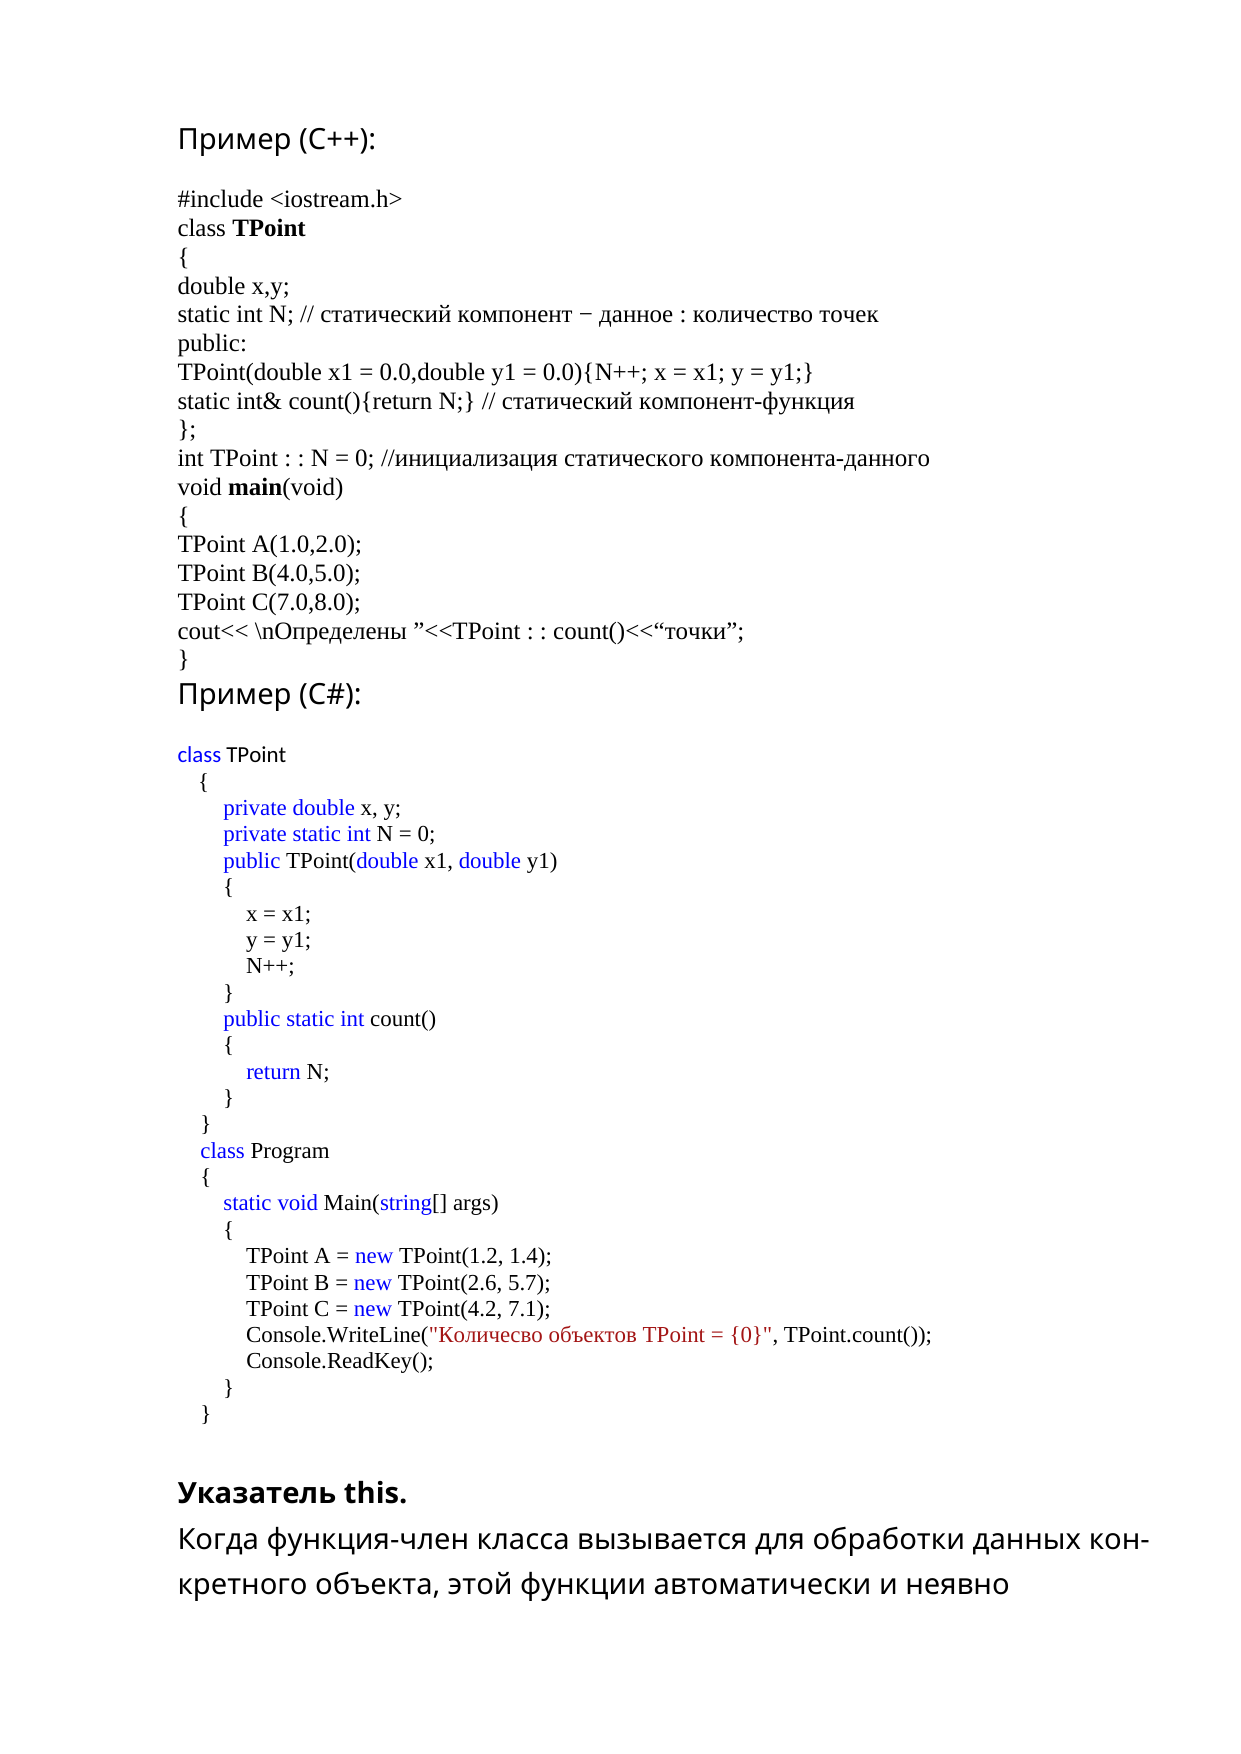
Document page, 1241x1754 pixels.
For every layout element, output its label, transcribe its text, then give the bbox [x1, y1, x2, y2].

text Пример (С++): [177, 118, 1152, 158]
text private static int N = 0; [177, 821, 1152, 847]
text class Program [177, 1137, 1152, 1163]
text { [177, 1216, 1152, 1242]
text class TPoint [177, 740, 1152, 768]
text private double x, y; [177, 794, 1152, 821]
text { [177, 873, 1152, 899]
text public TPoint(double x1, double y1) [177, 847, 1152, 873]
text TPoint A(1.0,2.0); TPoint B(4.0,5.0); TPoint C(7.0,8.0); cout<< \nОпределены ”<<TPoint : : count()<<“точки”; [177, 529, 1152, 644]
text Console.ReadKey(); [177, 1348, 1152, 1374]
text TPoint B = new TPoint(2.6, 5.7); [177, 1268, 1152, 1295]
text TPoint A = new TPoint(1.2, 1.4); [177, 1242, 1152, 1268]
text } [177, 979, 1152, 1005]
text } [177, 1084, 1152, 1110]
text return N; [177, 1058, 1152, 1084]
text Console.WriteLine("Количесво объектов TPoint = {0}", TPoint.count()); [177, 1321, 1152, 1348]
text { [177, 1163, 1152, 1189]
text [177, 1427, 1152, 1603]
text x = x1; [177, 899, 1152, 926]
text N++; [177, 952, 1152, 979]
text } [177, 1110, 1152, 1137]
text { [177, 768, 1152, 794]
text y = y1; [177, 926, 1152, 952]
text #include <iostream.h> class TPoint { double x,y; static int N; // статический компонент − данное : количество точек public: [177, 184, 1152, 357]
text } [177, 644, 1152, 673]
text static void Main(string[] args) [177, 1189, 1152, 1216]
text Пример (С#): [177, 673, 1152, 713]
text TPoint C = new TPoint(4.2, 7.1); [177, 1295, 1152, 1321]
text } [177, 1400, 1152, 1427]
text TPoint(double x1 = 0.0,double y1 = 0.0){N++; x = x1; y = y1;} static int& count(){return N;} // статический компонент-функция }; int TPoint : : N = 0; //инициализация статического компонента-данного void main(void) { [177, 357, 1152, 529]
text { [177, 1031, 1152, 1058]
text } [177, 1374, 1152, 1400]
text public static int count() [177, 1005, 1152, 1031]
